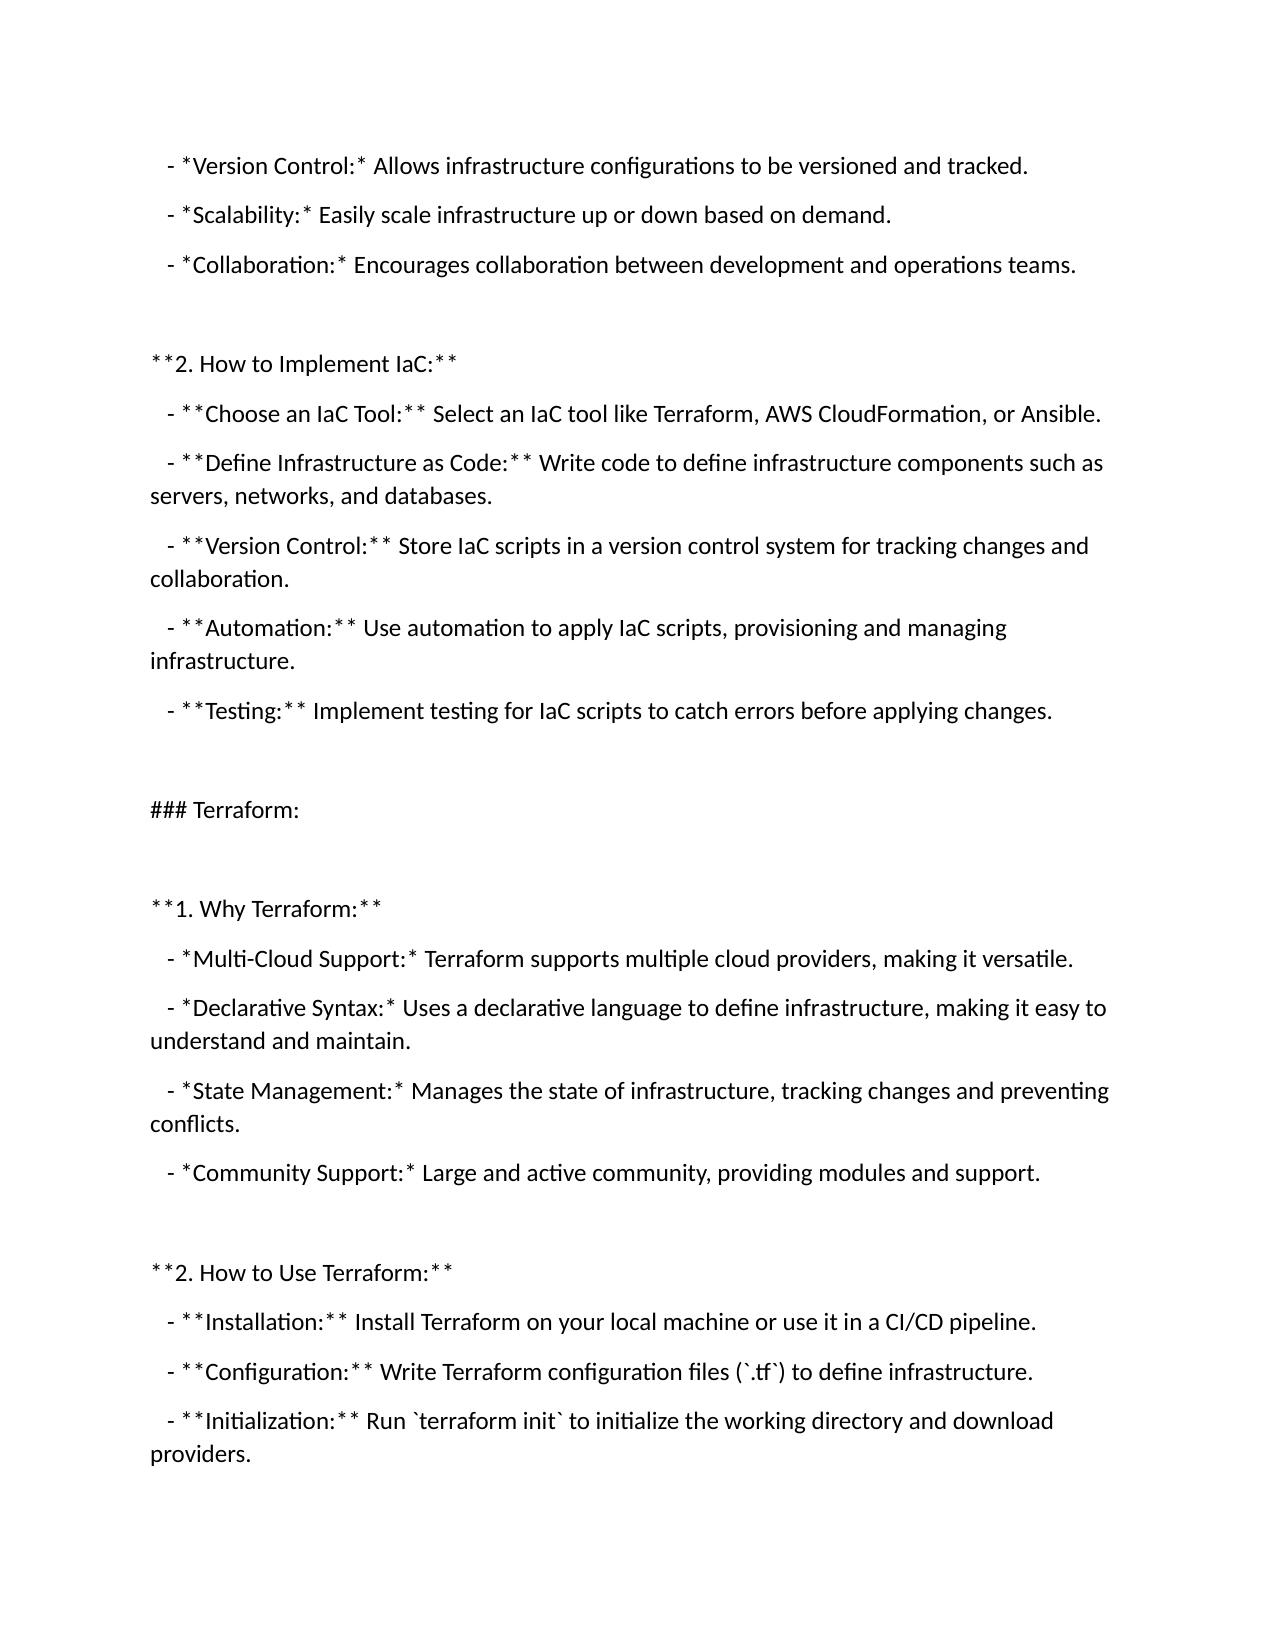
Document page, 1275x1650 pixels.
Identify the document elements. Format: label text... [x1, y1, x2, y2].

text - **Choose an IaC Tool:** Select an IaC tool like Terraform, AWS CloudFormation, or Ansible. [150, 398, 1125, 428]
text - **Define Infrastructure as Code:** Write code to define infrastructure components such as servers, networks, and databases. [150, 447, 1125, 511]
text - *Community Support:* Large and active community, providing modules and support. [150, 1157, 1125, 1188]
text - **Version Control:** Store IaC scripts in a version control system for tracking changes and collaboration. [150, 530, 1125, 593]
text ### Terraform: [150, 794, 1125, 825]
text - *Version Control:* Allows infrastructure configurations to be versioned and tracked. [150, 150, 1125, 181]
text **2. How to Use Terraform:** [150, 1257, 1125, 1287]
text - *State Management:* Manages the state of infrastructure, tracking changes and preventing conflicts. [150, 1075, 1125, 1138]
text **1. Why Terraform:** [150, 893, 1125, 924]
text **2. How to Implement IaC:** [150, 348, 1125, 379]
text - **Automation:** Use automation to apply IaC scripts, provisioning and managing infrastructure. [150, 612, 1125, 676]
text - **Initialization:** Run `terraform init` to initialize the working directory and download providers. [150, 1405, 1125, 1469]
text - **Configuration:** Write Terraform configuration files (`.tf`) to define infrastructure. [150, 1356, 1125, 1386]
text - **Testing:** Implement testing for IaC scripts to catch errors before applying changes. [150, 695, 1125, 726]
text - **Installation:** Install Terraform on your local machine or use it in a CI/CD pipeline. [150, 1306, 1125, 1337]
text - *Multi-Cloud Support:* Terraform supports multiple cloud providers, making it versatile. [150, 943, 1125, 973]
text - *Declarative Syntax:* Uses a declarative language to define infrastructure, making it easy to understand and maintain. [150, 992, 1125, 1056]
text - *Scalability:* Easily scale infrastructure up or down based on demand. [150, 199, 1125, 230]
text - *Collaboration:* Encourages collaboration between development and operations teams. [150, 249, 1125, 280]
